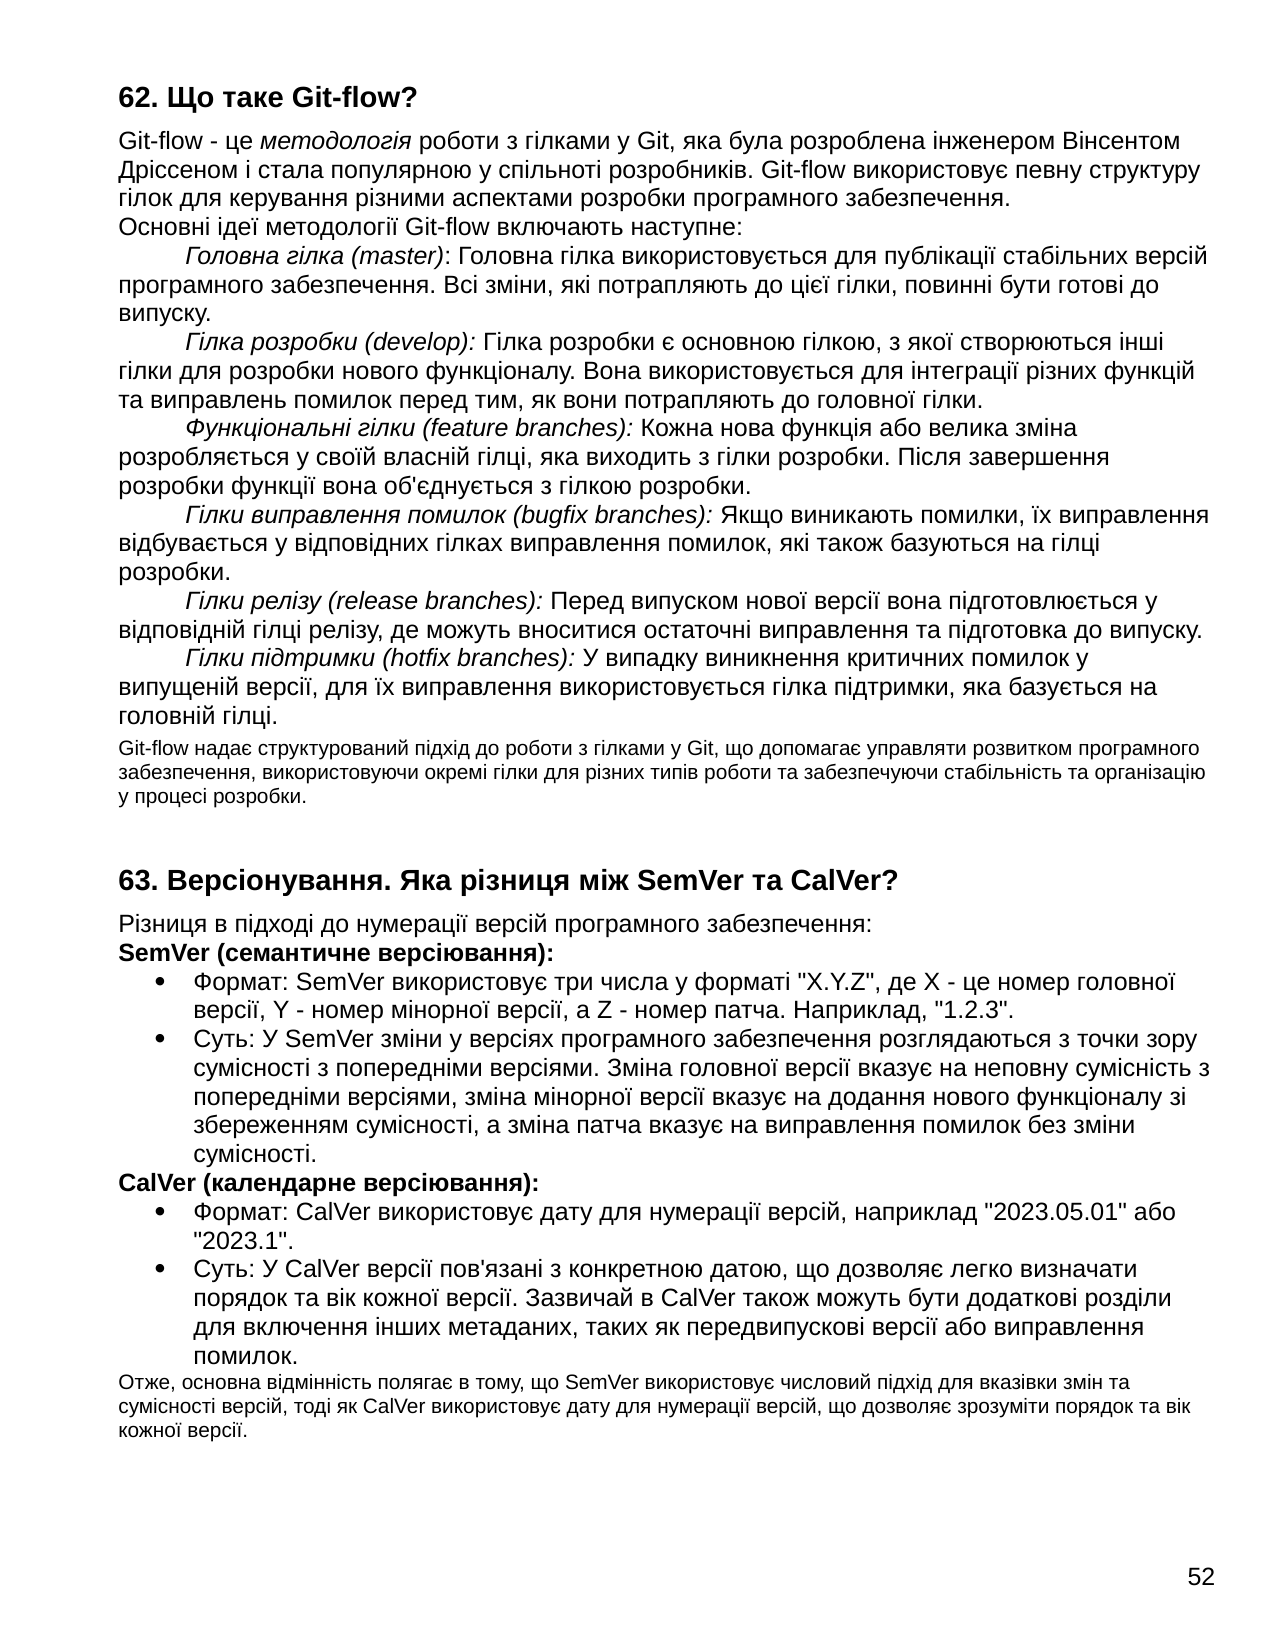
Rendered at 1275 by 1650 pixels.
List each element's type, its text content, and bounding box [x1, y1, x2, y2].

list Формат: CalVer використовує дату для нумерації версій, наприклад "2023.05.01" або "2023.1". [156, 1197, 1215, 1254]
text Головна гілка (master): Головна гілка використовується для публікації стабільних версій програмного забезпечення. Всі зміни, які потрапляють до цієї гілки, повинні бути готові до випуску. [118, 241, 1215, 327]
text Основні ідеї методології Git-flow включають наступне: [118, 212, 1215, 241]
text Отже, основна відмінність полягає в тому, що SemVer використовує числовий підхід для вказівки змін та сумісності версій, тоді як CalVer використовує дату для нумерації версій, що дозволяє зрозуміти порядок та вік кожної версії. [118, 1369, 1215, 1441]
list Суть: У SemVer зміни у версіях програмного забезпечення розглядаються з точки зору сумісності з попередніми версіями. Зміна головної версії вказує на неповну сумісність з попередніми версіями, зміна мінорної версії вказує на додання нового функціоналу зі збереженням сумісності, а зміна патча вказує на виправлення помилок без зміни сумісності. [156, 1024, 1215, 1168]
subtitle 63. Версіонування. Яка різниця між SemVer та CalVer? [118, 863, 1215, 897]
text Гілка розробки (develop): Гілка розробки є основною гілкою, з якої створюються інші гілки для розробки нового функціоналу. Вона використовується для інтеграції різних функцій та виправлень помилок перед тим, як вони потрапляють до головної гілки. [118, 327, 1215, 413]
text Гілки підтримки (hotfix branches): У випадку виникнення критичних помилок у випущеній версії, для їх виправлення використовується гілка підтримки, яка базується на головній гілці. [118, 643, 1215, 730]
list Формат: SemVer використовує три числа у форматі "X.Y.Z", де X - це номер головної версії, Y - номер мінорної версії, а Z - номер патча. Наприклад, "1.2.3". [156, 967, 1215, 1024]
text Гілки релізу (release branches): Перед випуском нової версії вона підготовлюється у відповідній гілці релізу, де можуть вноситися остаточні виправлення та підготовка до випуску. [118, 586, 1215, 643]
text CalVer (календарне версіювання): [118, 1168, 1215, 1197]
text Гілки виправлення помилок (bugfix branches): Якщо виникають помилки, їх виправлення відбувається у відповідних гілках виправлення помилок, які також базуються на гілці розробки. [118, 500, 1215, 586]
text Різниця в підході до нумерації версій програмного забезпечення: [118, 909, 1215, 938]
text Git-flow - це методологія роботи з гілками у Git, яка була розроблена інженером Вінсентом Дріссеном і стала популярною у спільноті розробників. Git-flow використовує певну структуру гілок для керування різними аспектами розробки програмного забезпечення. [118, 126, 1215, 212]
text Git-flow надає структурований підхід до роботи з гілками у Git, що допомагає управляти розвитком програмного забезпечення, використовуючи окремі гілки для різних типів роботи та забезпечуючи стабільність та організацію у процесі розробки. [118, 736, 1215, 807]
subtitle 62. Що таке Git-flow? [118, 80, 1215, 113]
text SemVer (семантичне версіювання): [118, 938, 1215, 967]
text Функціональні гілки (feature branches): Кожна нова функція або велика зміна розробляється у своїй власній гілці, яка виходить з гілки розробки. Після завершення розробки функції вона об'єднується з гілкою розробки. [118, 413, 1215, 500]
list Суть: У CalVer версії пов'язані з конкретною датою, що дозволяє легко визначати порядок та вік кожної версії. Зазвичай в CalVer також можуть бути додаткові розділи для включення інших метаданих, таких як передвипускові версії або виправлення помилок. [156, 1254, 1215, 1369]
